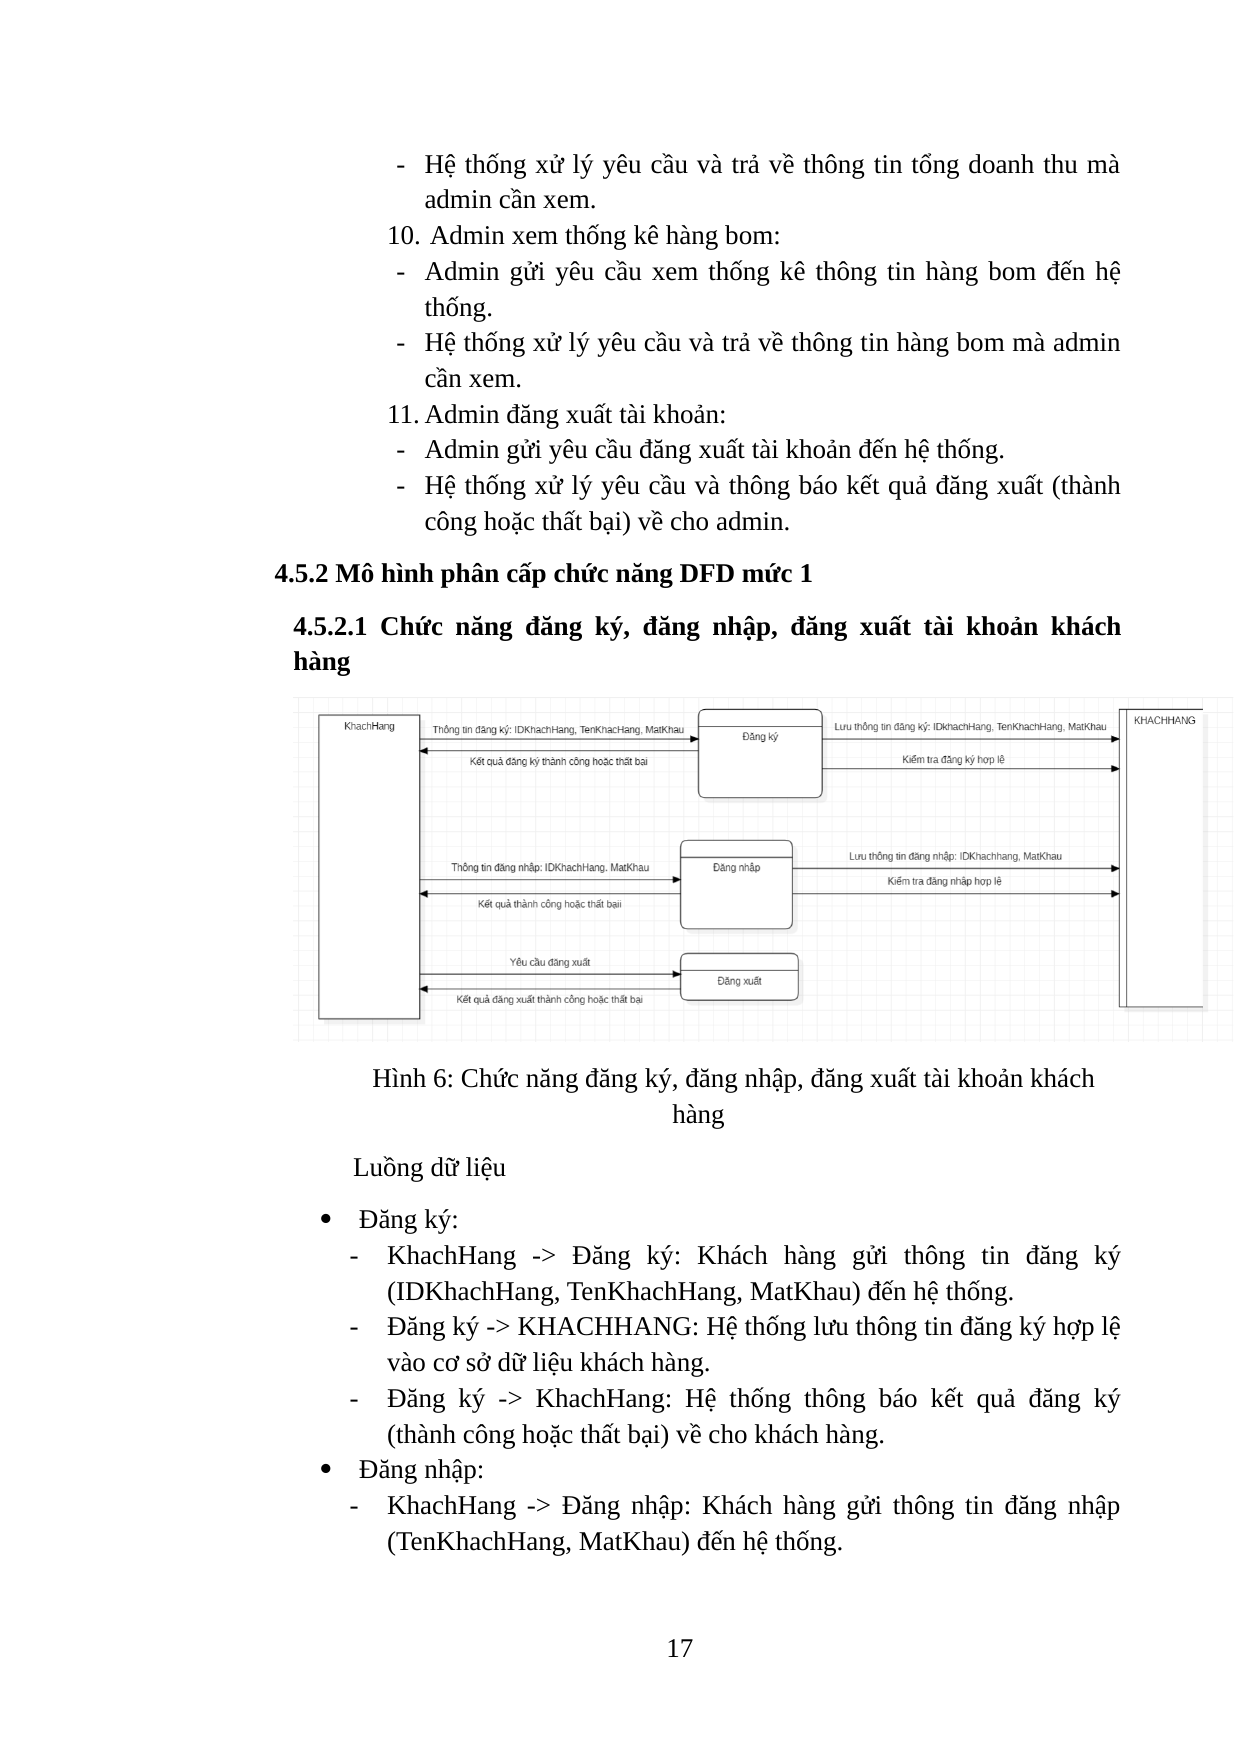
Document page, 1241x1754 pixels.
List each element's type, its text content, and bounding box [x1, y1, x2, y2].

list Đăng ký -> KHACHHANG: Hệ thống lưu thông tin đăng ký hợp lệ vào cơ sở dữ liệu khách hàng. [349, 1311, 1122, 1377]
list Hệ thống xử lý yêu cầu và thông báo kết quả đăng xuất (thành công hoặc thất bại) về cho admin. [396, 469, 1122, 536]
list Hệ thống xử lý yêu cầu và trả về thông tin hàng bom mà admin cần xem. [396, 326, 1122, 393]
list Đăng ký: [321, 1203, 1122, 1234]
list Hệ thống xử lý yêu cầu và trả về thông tin tổng doanh thu mà admin cần xem. [396, 148, 1122, 214]
list Đăng nhập: [321, 1453, 1122, 1485]
list Admin gửi yêu cầu đăng xuất tài khoản đến hệ thống. [396, 433, 1122, 465]
text 4.5.2.1 Chức năng đăng ký, đăng nhập, đăng xuất tài khoản khách hàng [293, 610, 1122, 677]
picture [293, 697, 1234, 1042]
text Hình 6: Chức năng đăng ký, đăng nhập, đăng xuất tài khoản khách hàng [274, 1063, 1122, 1129]
list Admin đăng xuất tài khoản: [387, 398, 1122, 429]
text 4.5.2 Mô hình phân cấp chức năng DFD mức 1 [274, 557, 1122, 588]
list Admin gửi yêu cầu xem thống kê thông tin hàng bom đến hệ thống. [396, 255, 1122, 322]
list KhachHang -> Đăng ký: Khách hàng gửi thông tin đăng ký (IDKhachHang, TenKhachHang, MatKhau) đến hệ thống. [349, 1239, 1122, 1306]
list KhachHang -> Đăng nhập: Khách hàng gửi thông tin đăng nhập (TenKhachHang, MatKhau) đến hệ thống. [349, 1489, 1122, 1556]
list Admin xem thống kê hàng bom: [387, 219, 1122, 250]
list Đăng ký -> KhachHang: Hệ thống thông báo kết quả đăng ký (thành công hoặc thất bại) về cho khách hàng. [349, 1382, 1122, 1449]
text Luồng dữ liệu [294, 1151, 1122, 1182]
